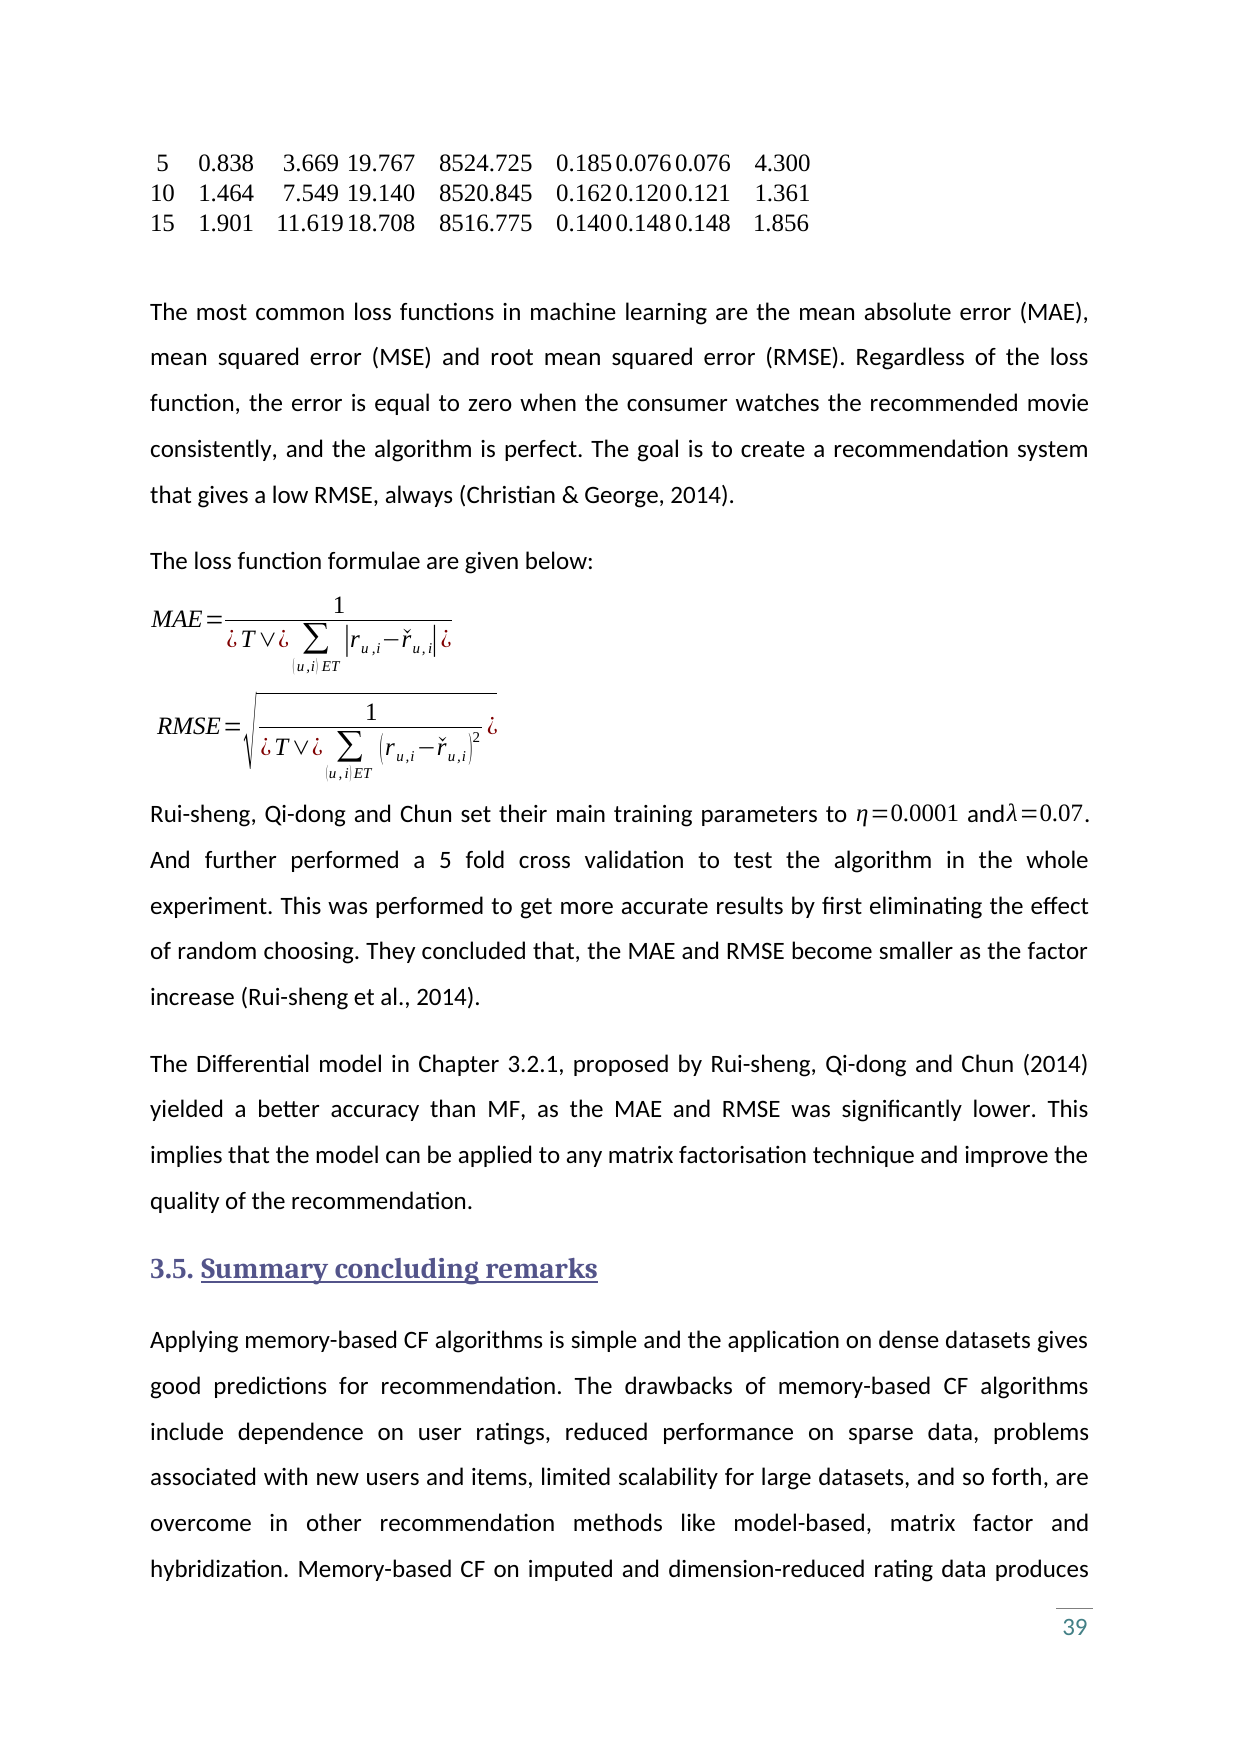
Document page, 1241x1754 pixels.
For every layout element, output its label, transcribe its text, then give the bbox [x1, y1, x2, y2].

text The loss function formulae are given below: [150, 545, 1090, 576]
text The most common loss functions in machine learning are the mean absolute error (MAE), mean squared error (MSE) and root mean squared error (RMSE). Regardless of the loss function, the error is equal to zero when the consumer watches the recommended movie consistently, and the algorithm is perfect. The goal is to create a recommendation system that gives a low RMSE, always (Christian & George, 2014). [150, 296, 1090, 509]
text The Differential model in Chapter 3.2.1, proposed by Rui-sheng, Qi-dong and Chun (2014) yielded a better accuracy than MF, as the MAE and RMSE was significantly lower. This implies that the model can be applied to any matrix factorisation technique and improve the quality of the recommendation. [150, 1048, 1090, 1216]
subtitle Summary concluding remarks [150, 1252, 1090, 1286]
text Rui-sheng, Qi-dong and Chun set their main training parameters to and. And further performed a 5 fold cross validation to test the algorithm in the whole experiment. This was performed to get more accurate results by first eliminating the effect of random choosing. They concluded that, the MAE and RMSE become smaller as the factor increase (Rui-sheng et al., 2014). [150, 798, 1090, 1012]
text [150, 1324, 1090, 1583]
